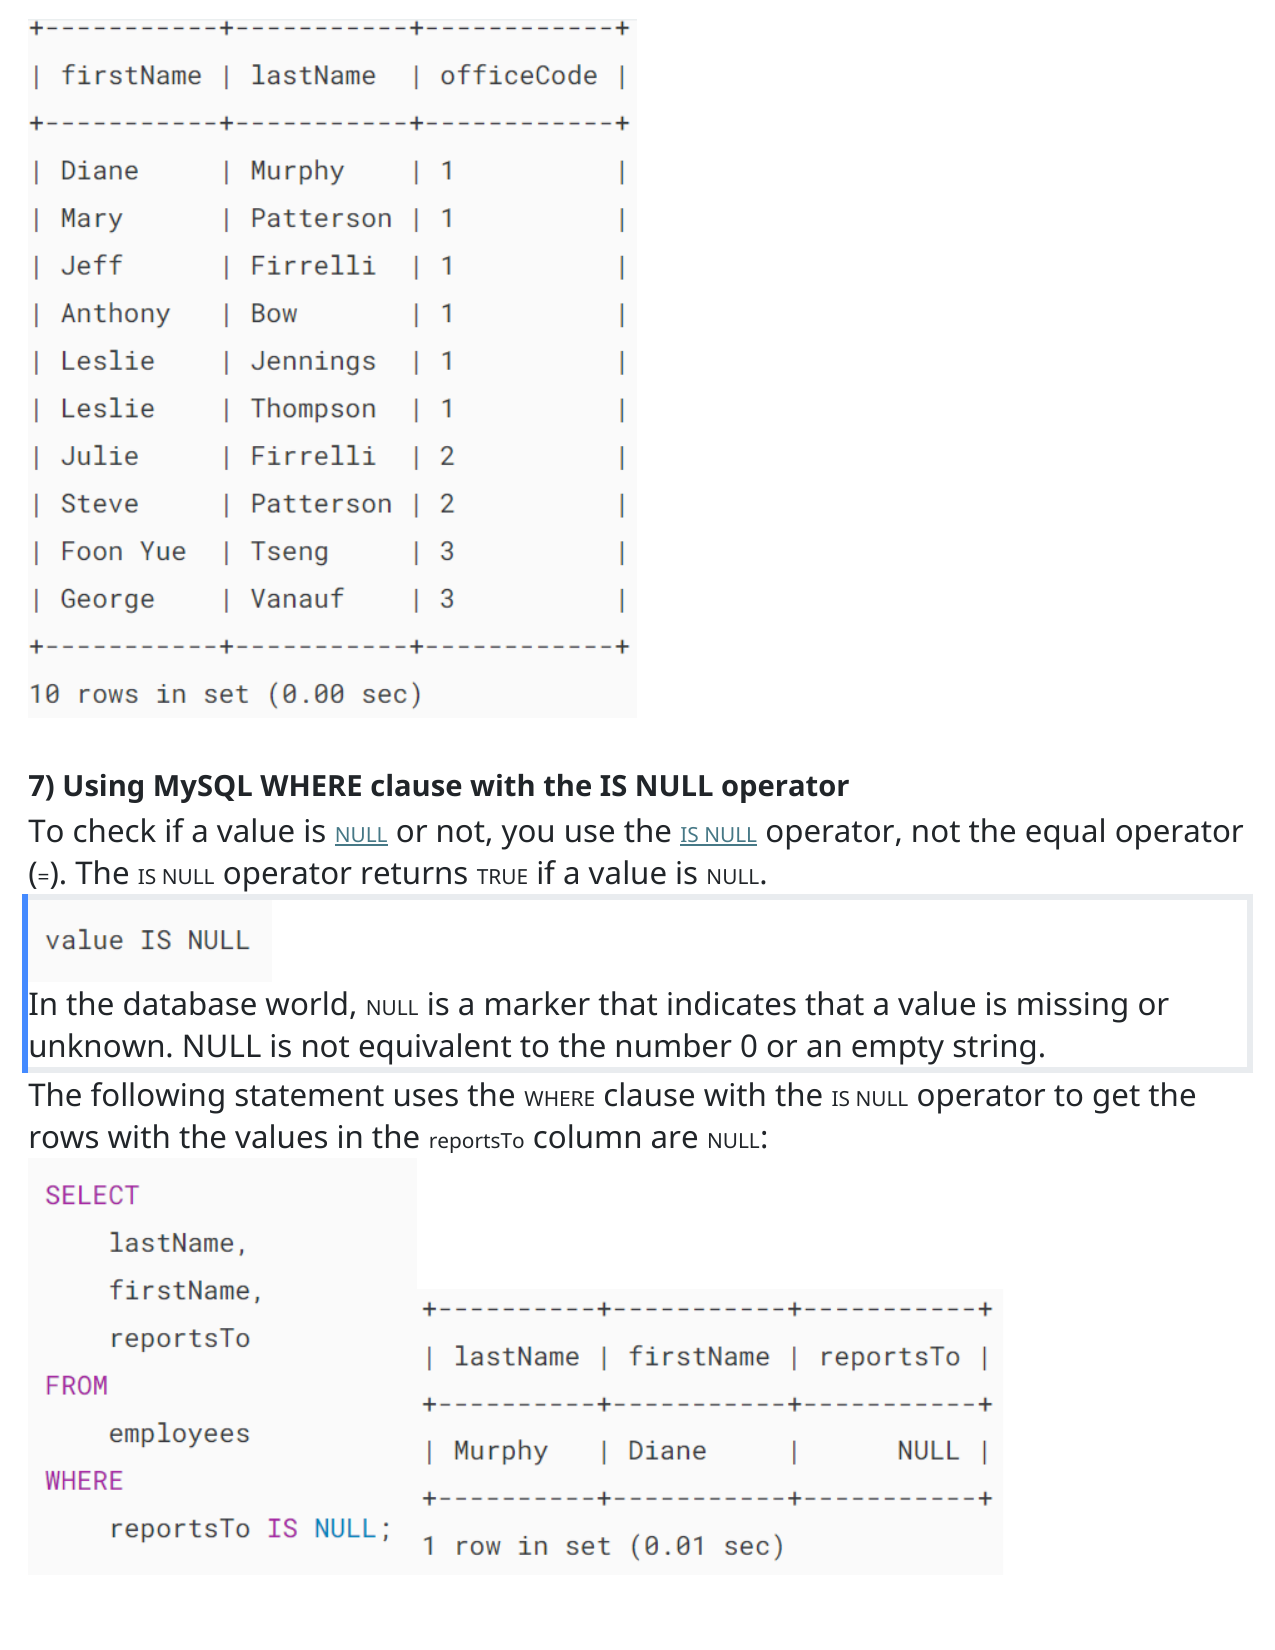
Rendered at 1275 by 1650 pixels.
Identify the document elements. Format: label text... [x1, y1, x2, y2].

subtitle 7) Using MySQL WHERE clause with the IS NULL operator [28, 765, 1247, 805]
picture [28, 1158, 1004, 1575]
text In the database world, NULL is a marker that indicates that a value is missing or unknown. NULL is not equivalent to the number 0 or an empty string. [28, 975, 1247, 1067]
picture [28, 18, 637, 718]
picture [28, 900, 272, 982]
text The following statement uses the WHERE clause with the IS NULL operator to get the rows with the values in the reportsTo column are NULL: [28, 1073, 1247, 1158]
text To check if a value is NULL or not, you use the IS NULL operator, not the equal operator (=). The IS NULL operator returns TRUE if a value is NULL. [28, 809, 1247, 894]
